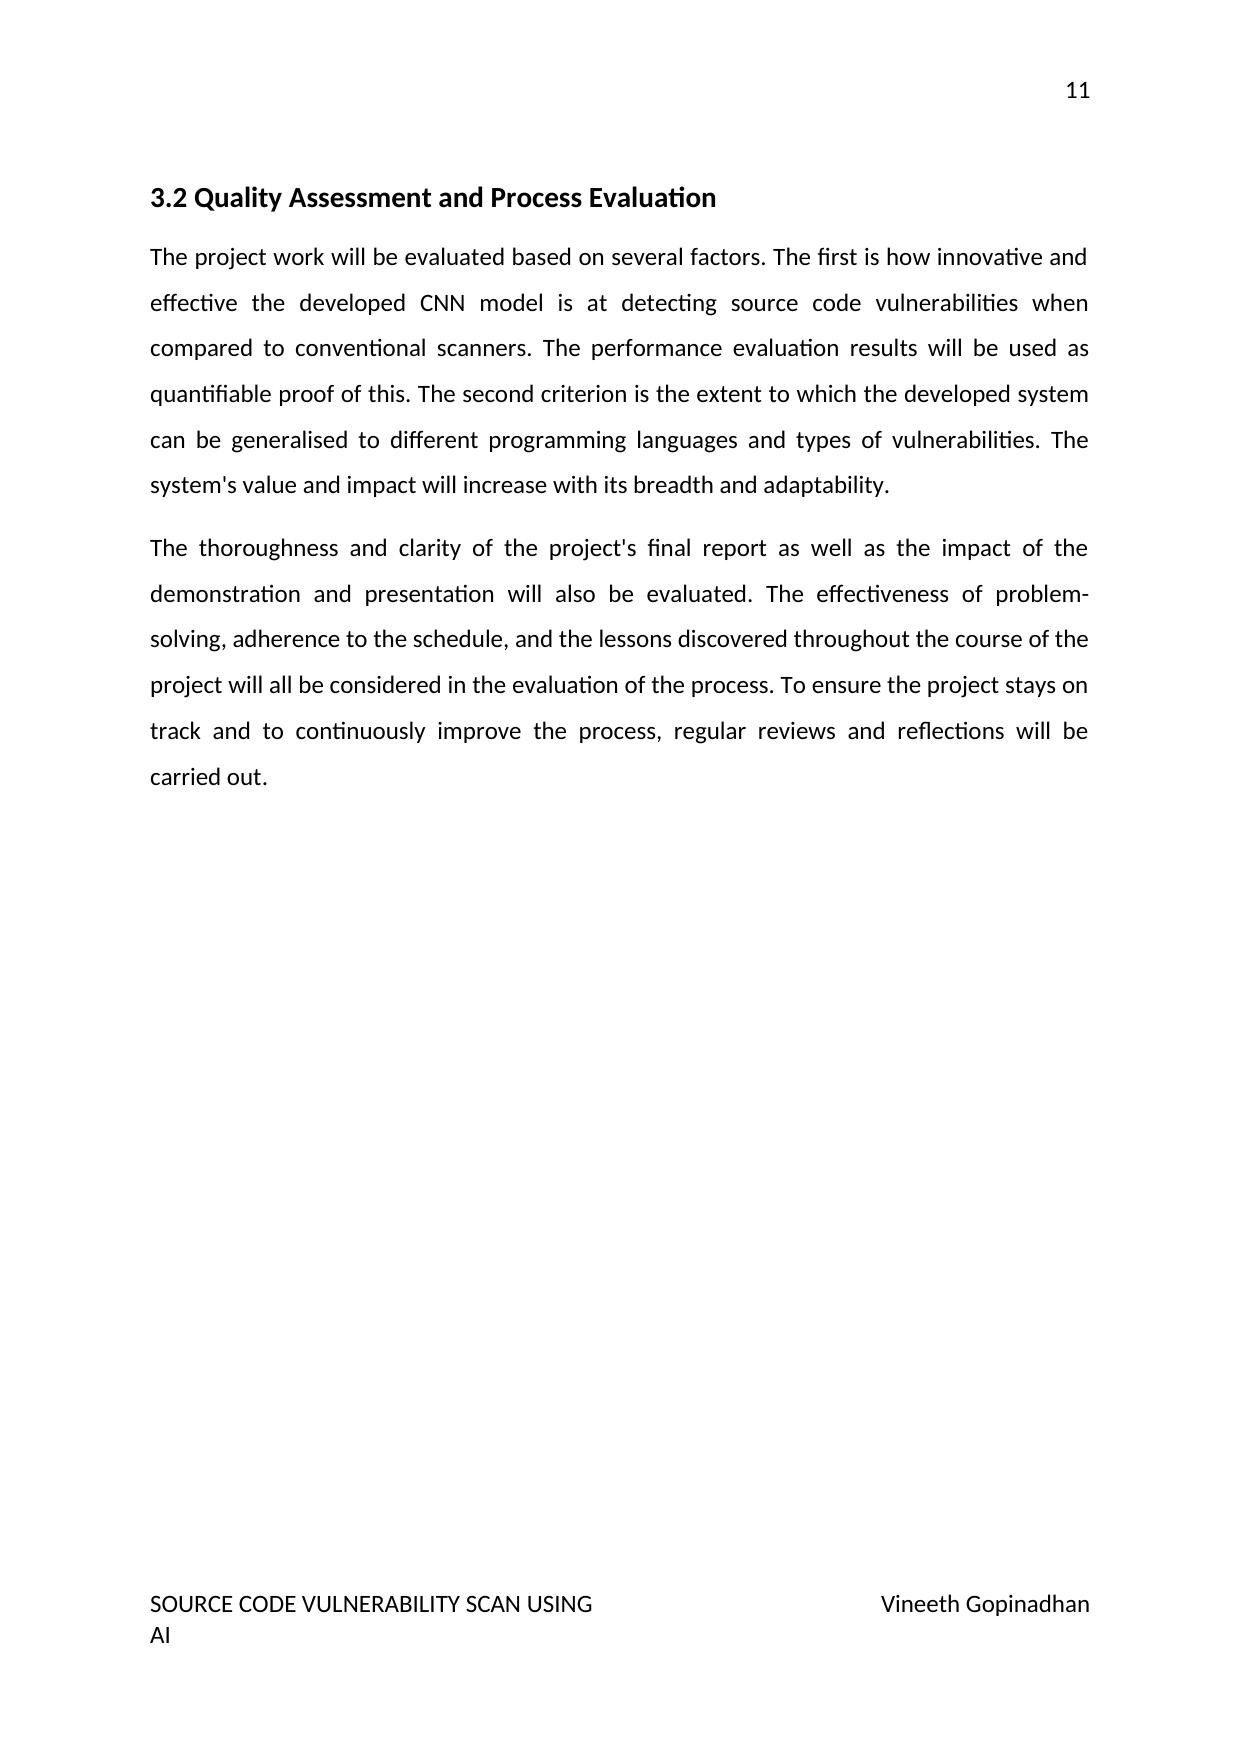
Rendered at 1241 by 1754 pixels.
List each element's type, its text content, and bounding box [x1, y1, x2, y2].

text The project work will be evaluated based on several factors. The first is how innovative and effective the developed CNN model is at detecting source code vulnerabilities when compared to conventional scanners. The performance evaluation results will be used as quantifiable proof of this. The second criterion is the extent to which the developed system can be generalised to different programming languages and types of vulnerabilities. The system's value and impact will increase with its breadth and adaptability. [150, 241, 1090, 500]
text The thoroughness and clarity of the project's final report as well as the impact of the demonstration and presentation will also be evaluated. The effectiveness of problem-solving, adherence to the schedule, and the lessons discovered throughout the course of the project will all be considered in the evaluation of the process. To ensure the project stays on track and to continuously improve the process, regular reviews and reflections will be carried out. [150, 532, 1090, 791]
subtitle 3.2 Quality Assessment and Process Evaluation [150, 179, 1090, 215]
